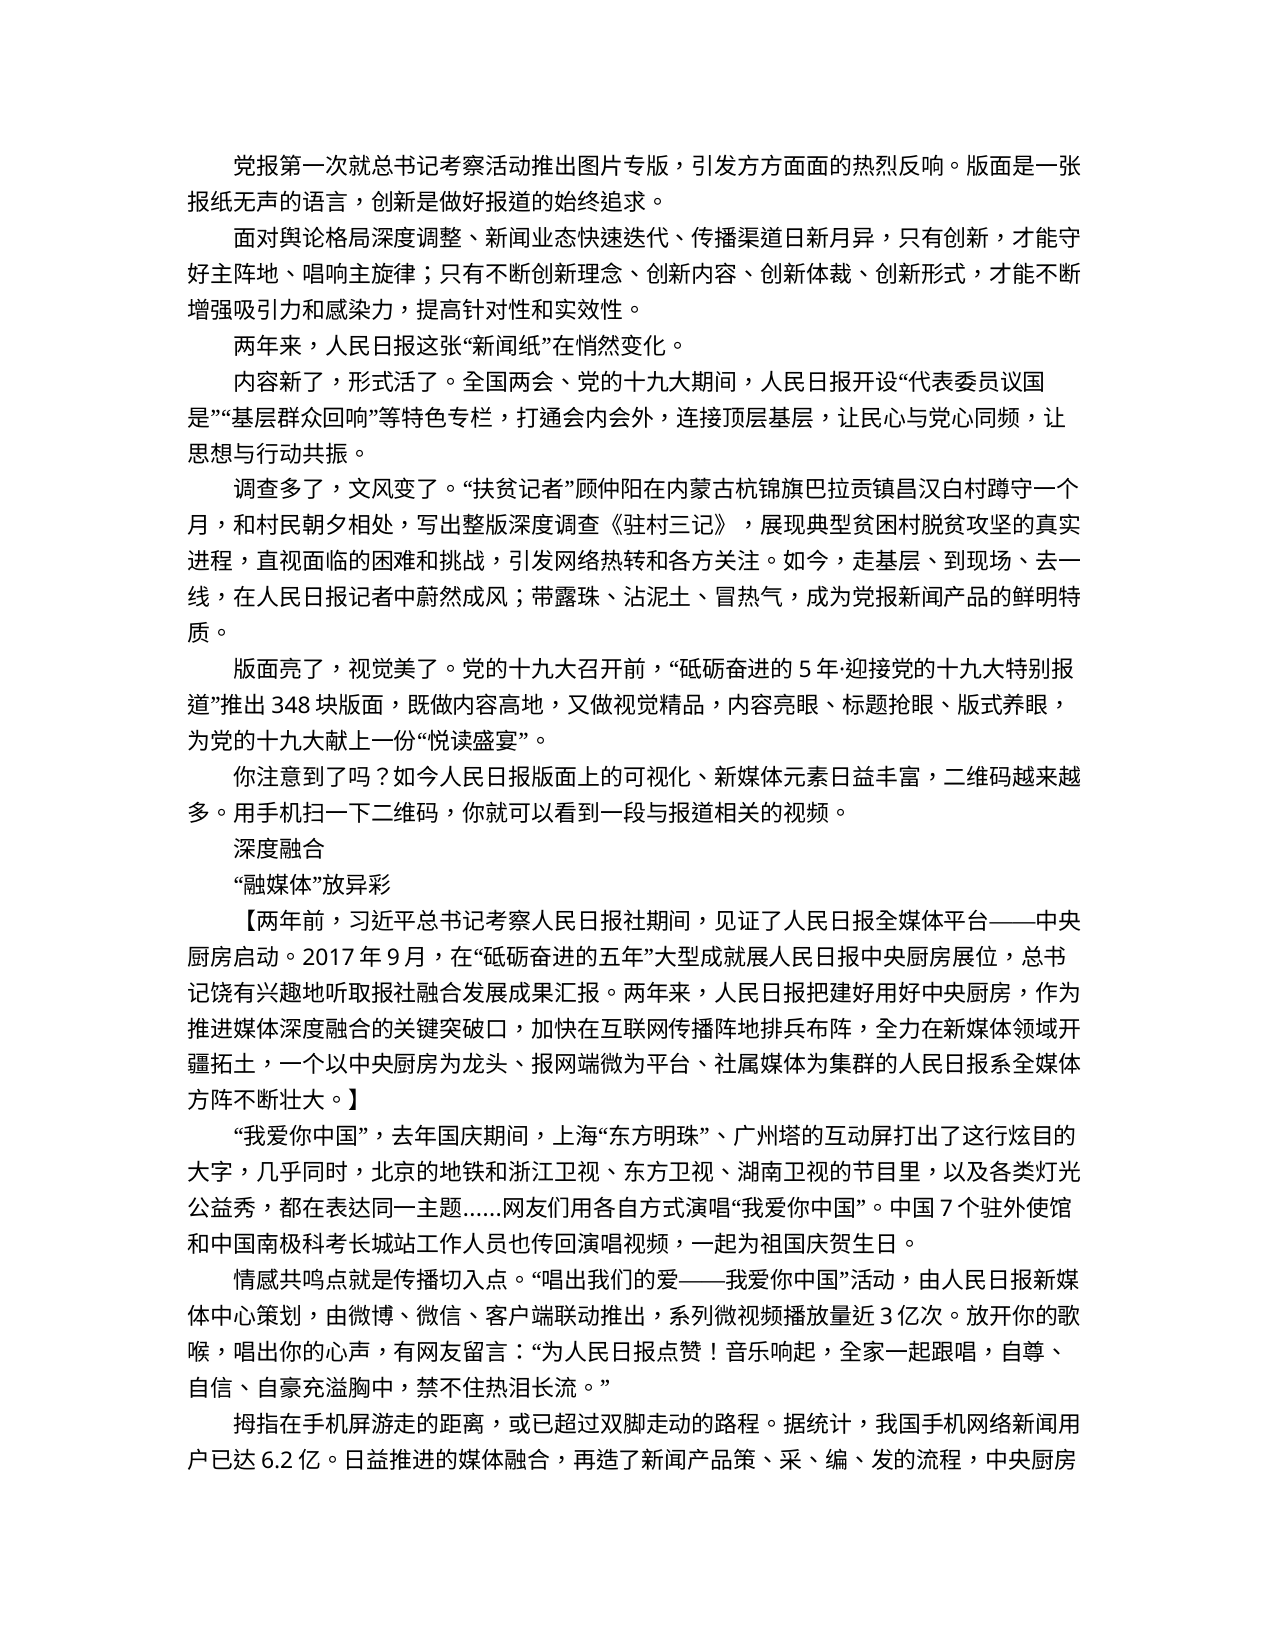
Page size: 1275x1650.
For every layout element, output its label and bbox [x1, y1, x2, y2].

text [187, 150, 1087, 1475]
